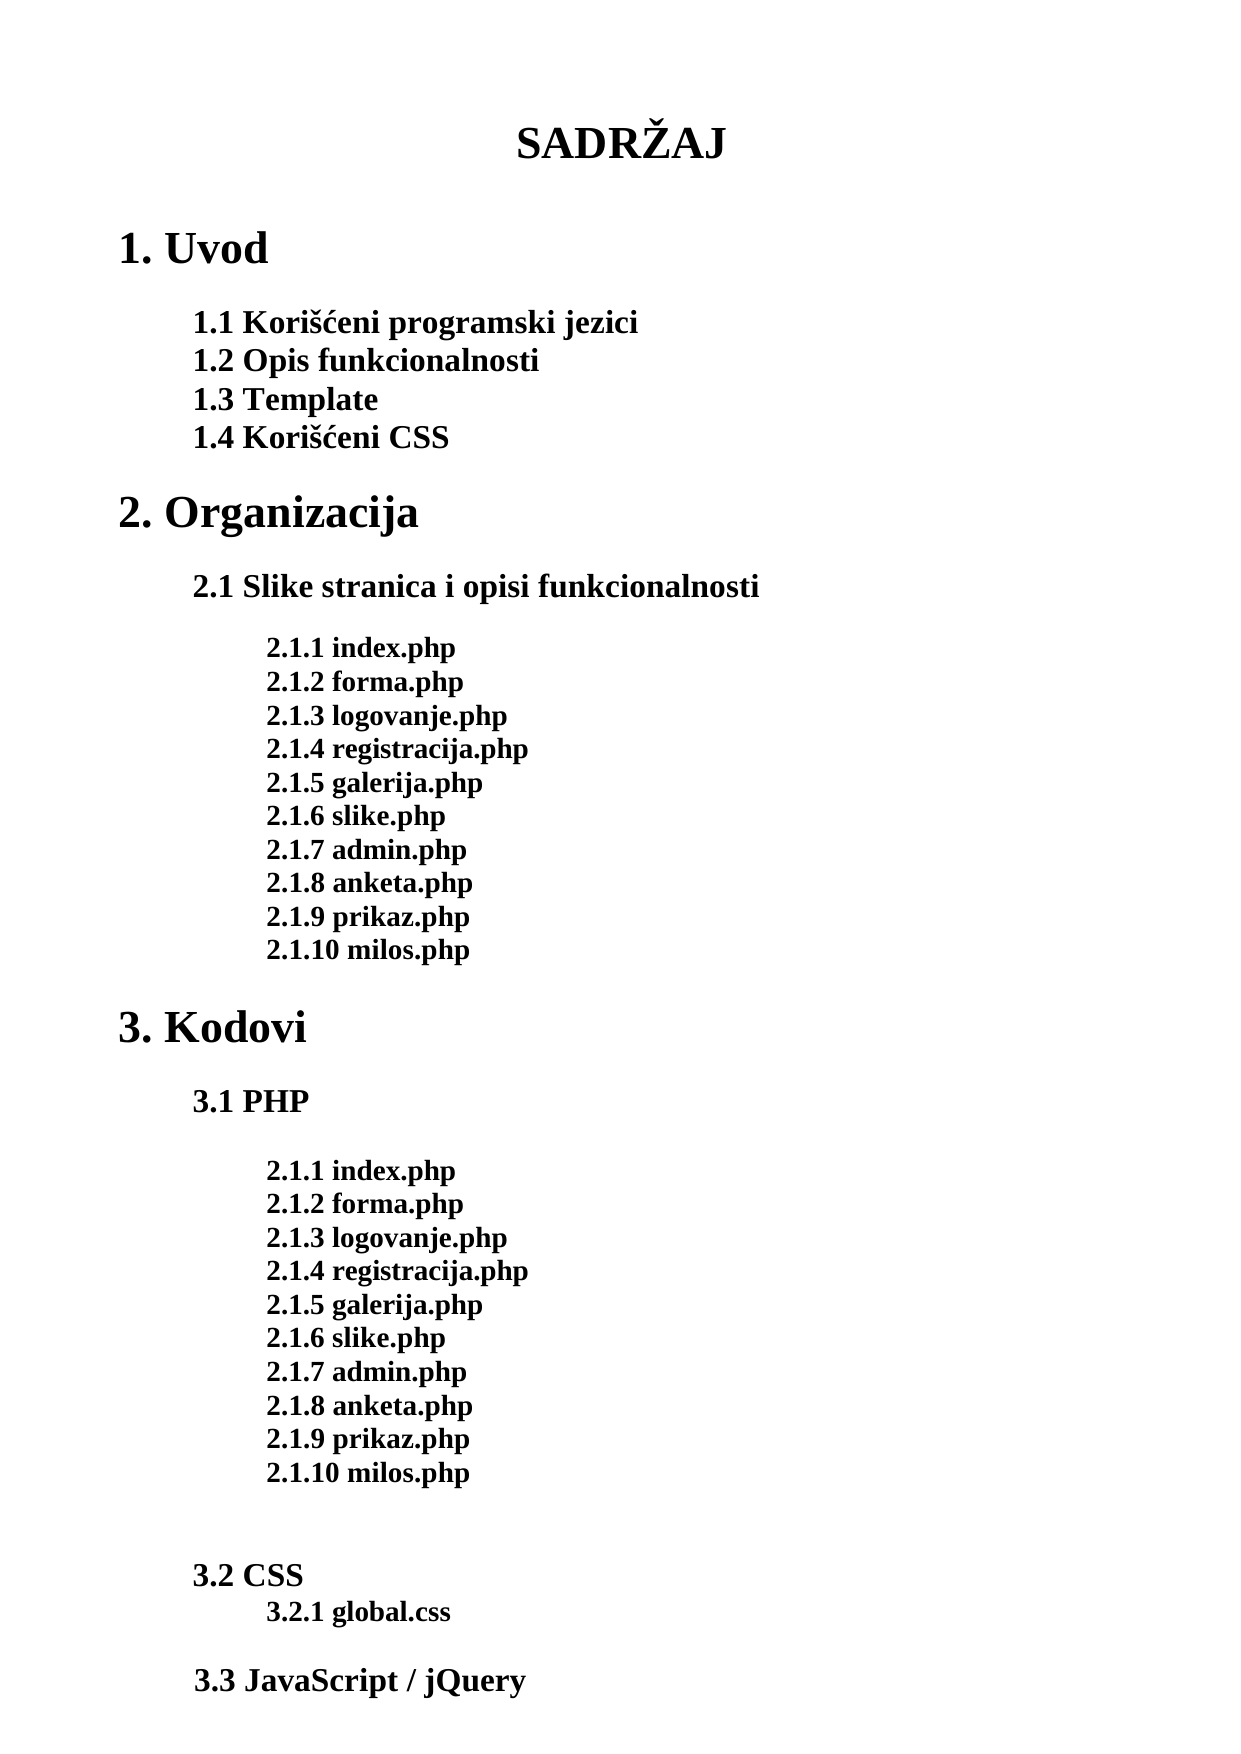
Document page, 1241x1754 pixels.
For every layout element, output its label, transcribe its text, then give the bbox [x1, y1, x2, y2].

text 2.1.6 slike.php [266, 798, 1065, 832]
text 3.2 CSS [192, 1555, 1065, 1593]
text 2.1.5 galerija.php [266, 1287, 1065, 1321]
text 2.1.10 milos.php [266, 932, 1065, 966]
text SADRŽAJ [510, 118, 733, 168]
text 2.1.4 registracija.php [266, 1253, 1065, 1287]
text 3. Kodovi [118, 999, 1065, 1052]
text 2.1.8 anketa.php [266, 1388, 1065, 1421]
text 2.1.10 milos.php [266, 1455, 1065, 1488]
text 2. Organizacija [118, 484, 1065, 537]
text 3.2.1 global.css [266, 1594, 1065, 1627]
text 1.1 Korišćeni programski jezici [192, 302, 1065, 341]
text 2.1.6 slike.php [266, 1321, 1065, 1354]
text 1.2 Opis funkcionalnosti [192, 341, 1065, 379]
text 2.1 Slike stranica i opisi funkcionalnosti [192, 566, 1065, 604]
text 2.1.2 forma.php [266, 664, 1065, 698]
text 1. Uvod [118, 221, 1065, 273]
text 1.3 Template [192, 379, 1065, 417]
text 2.1.9 prikaz.php [266, 899, 1065, 932]
text 2.1.2 forma.php [266, 1186, 1065, 1220]
text 2.1.7 admin.php [266, 1354, 1065, 1388]
text 2.1.5 galerija.php [266, 765, 1065, 798]
text 3.1 PHP [192, 1081, 1065, 1119]
text 2.1.3 logovanje.php [266, 698, 1065, 731]
text 2.1.1 index.php [266, 631, 1065, 664]
text 2.1.4 registracija.php [266, 731, 1065, 765]
text 2.1.9 prikaz.php [266, 1421, 1065, 1455]
text 1.4 Korišćeni CSS [192, 417, 1065, 456]
text 2.1.7 admin.php [266, 832, 1065, 865]
text 3.3 JavaScript / jQuery [194, 1661, 1065, 1699]
text 2.1.8 anketa.php [266, 865, 1065, 899]
text 2.1.3 logovanje.php [266, 1220, 1065, 1253]
text 2.1.1 index.php [266, 1153, 1065, 1186]
